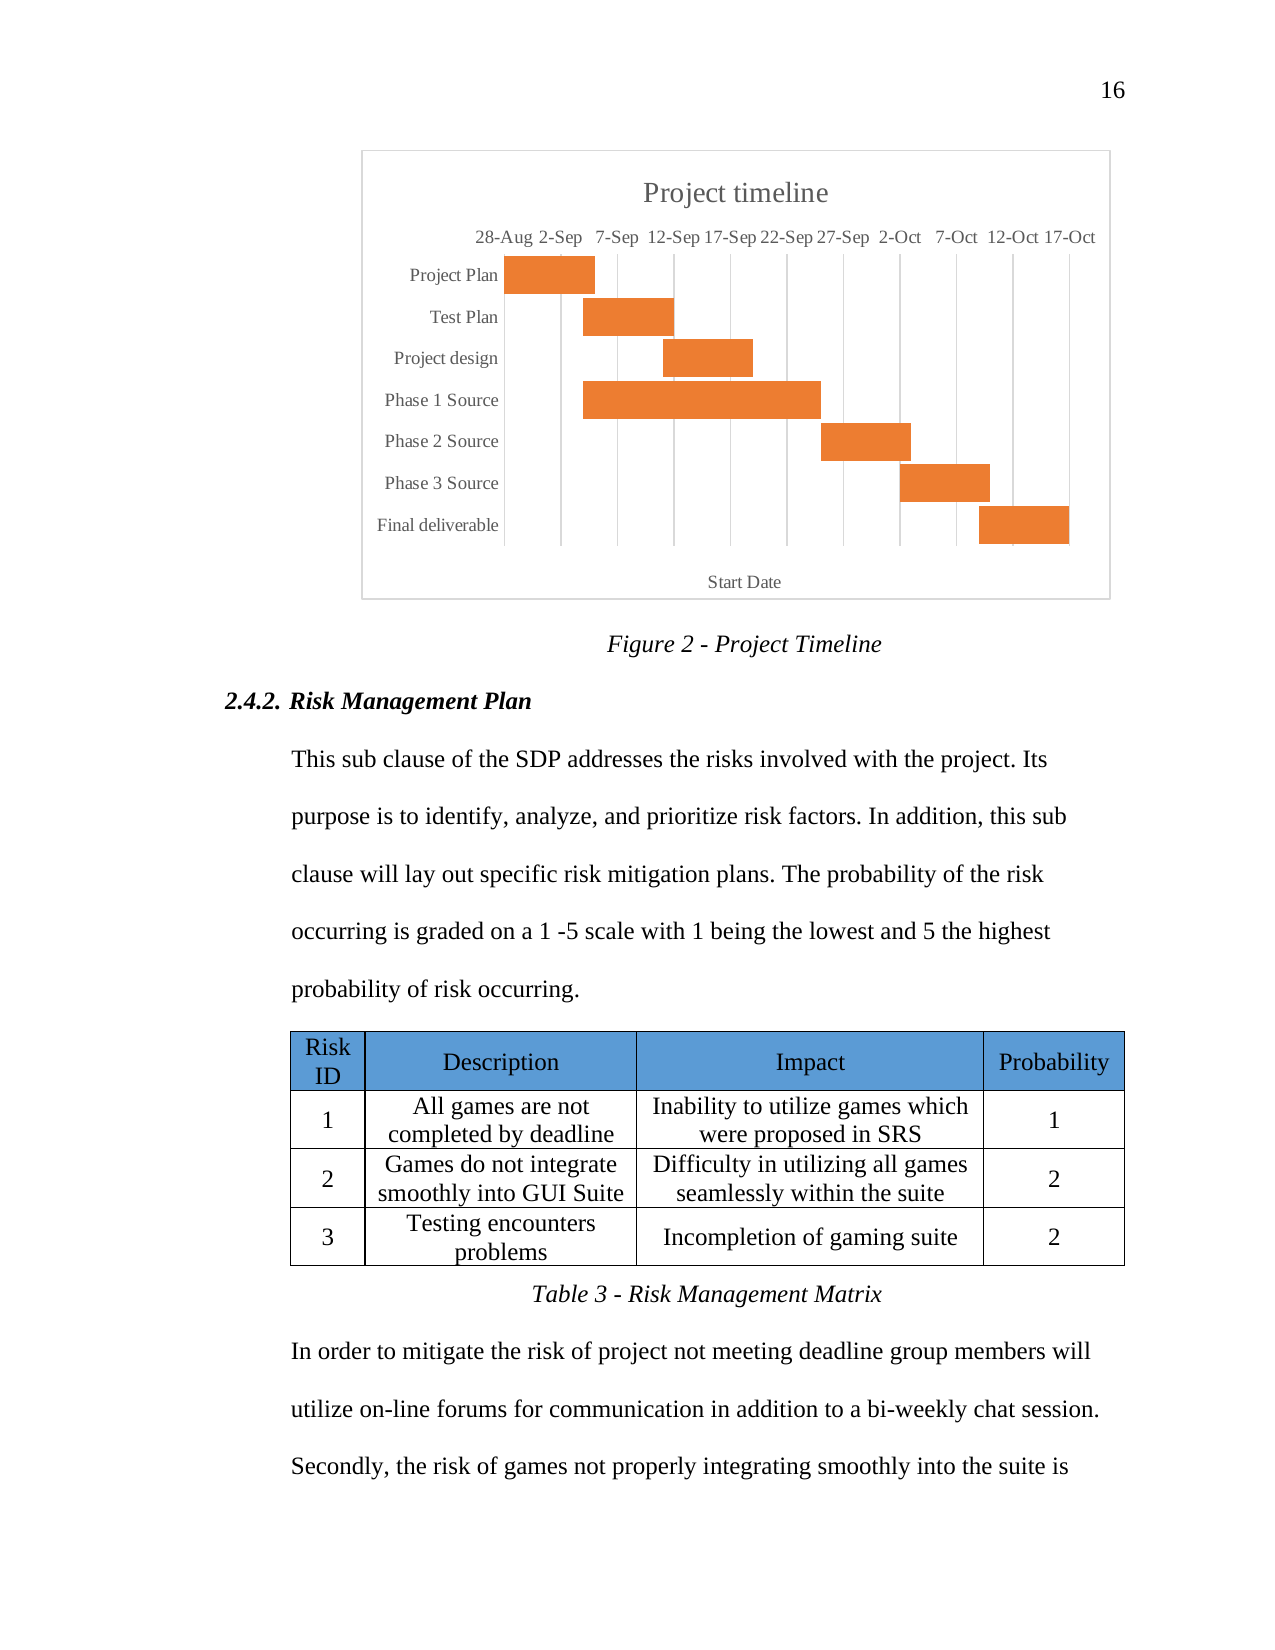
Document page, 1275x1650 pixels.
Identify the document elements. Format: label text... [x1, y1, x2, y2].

table_header Probability [984, 1032, 1124, 1090]
table_cell Inability to utilize games which were proposed in SRS [637, 1091, 983, 1148]
table_cell Games do not integrate smoothly into GUI Suite [366, 1149, 636, 1207]
table_cell 3 [291, 1208, 364, 1265]
table_cell 2 [984, 1208, 1124, 1265]
table_cell 1 [291, 1091, 364, 1148]
table_cell Difficulty in utilizing all games seamlessly within the suite [637, 1149, 983, 1207]
subtitle Risk Management Plan [225, 686, 1125, 715]
table_header Description [366, 1032, 636, 1090]
table_cell Incompletion of gaming suite [637, 1208, 983, 1265]
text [291, 1336, 1125, 1480]
table_cell 2 [984, 1149, 1124, 1207]
table_cell Testing encounters problems [366, 1208, 636, 1265]
table_cell 1 [984, 1091, 1124, 1148]
table_cell 2 [291, 1149, 364, 1207]
text This sub clause of the SDP addresses the risks involved with the project. Its purpose is to identify, analyze, and prioritize risk factors. In addition, this sub clause will lay out specific risk mitigation plans. The probability of the risk occurring is graded on a 1 -5 scale with 1 being the lowest and 5 the highest probability of risk occurring. [291, 744, 1125, 1002]
table_header Risk ID [291, 1032, 364, 1090]
table_cell All games are not completed by deadline [366, 1091, 636, 1148]
table_header Impact [637, 1032, 983, 1090]
